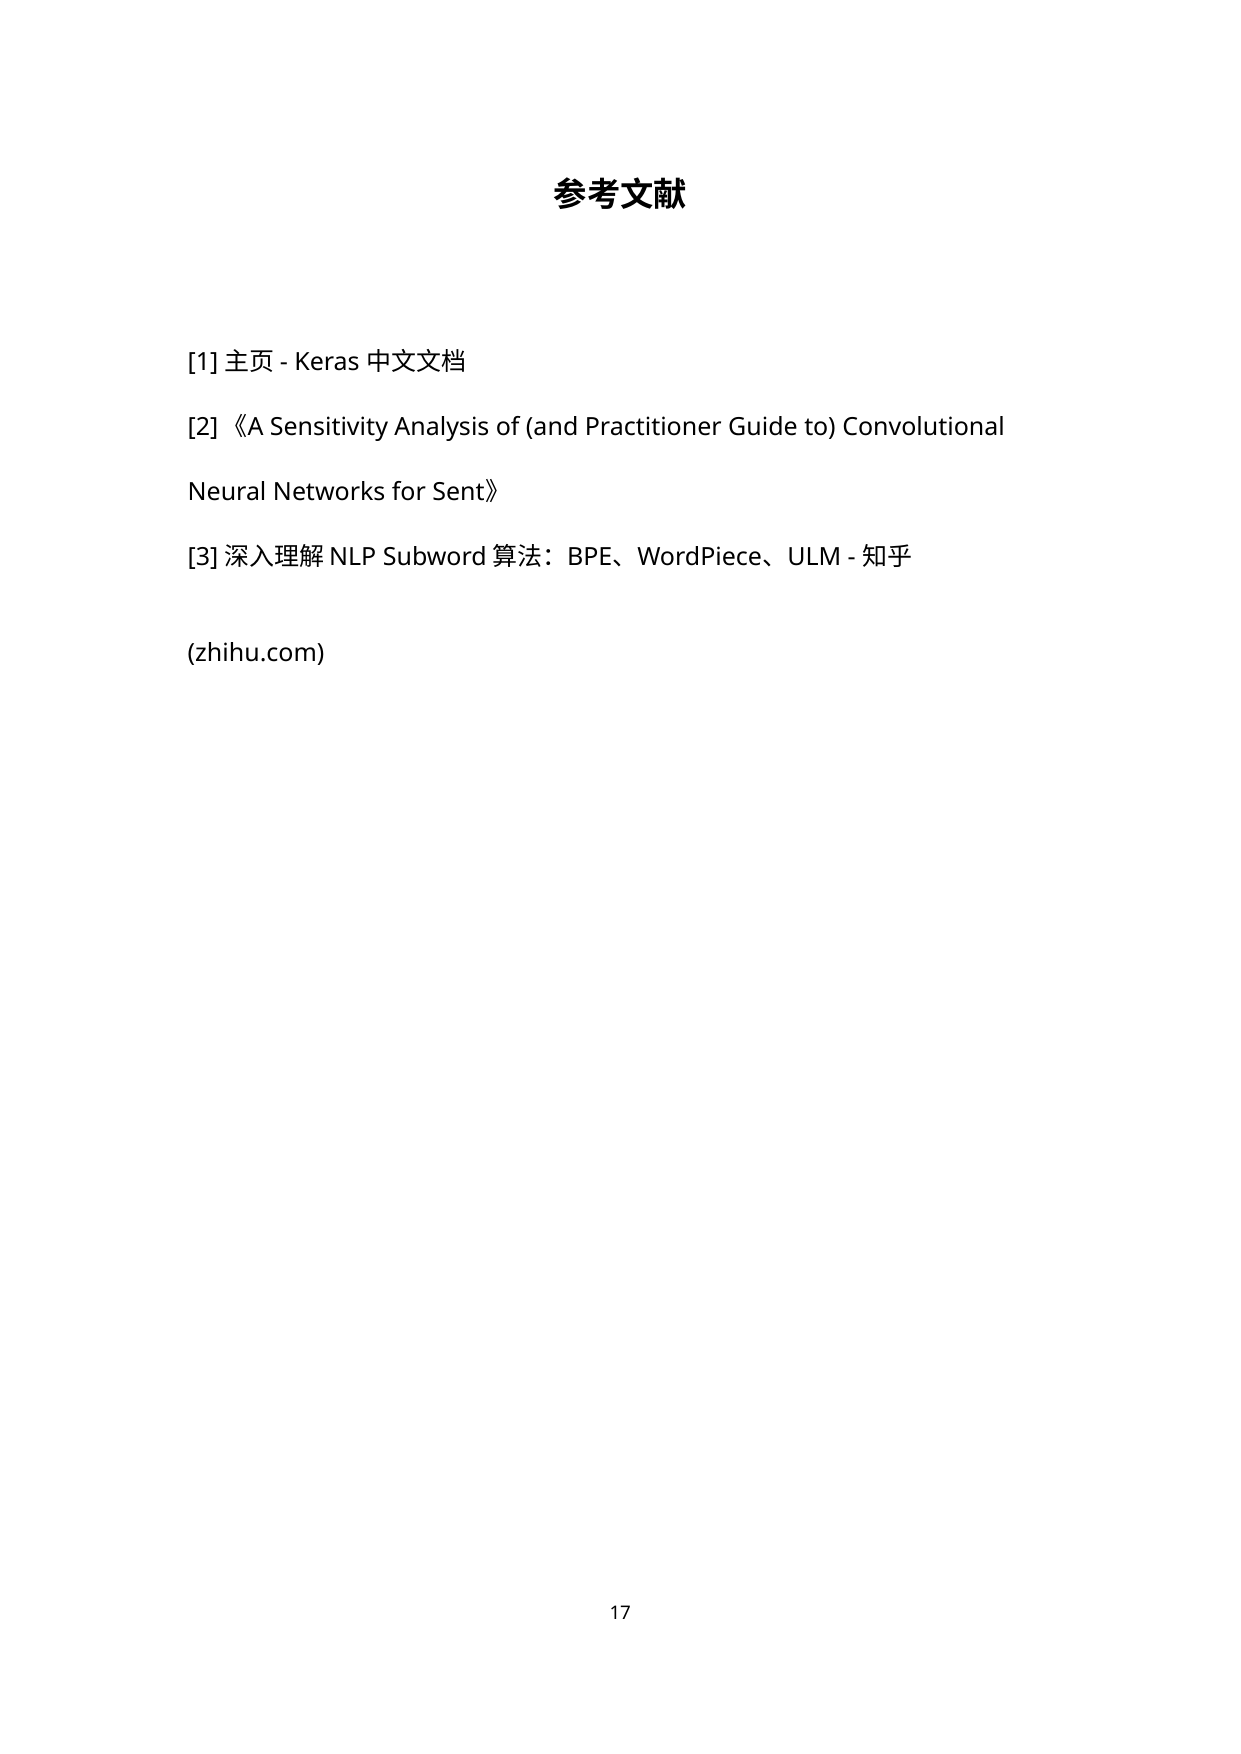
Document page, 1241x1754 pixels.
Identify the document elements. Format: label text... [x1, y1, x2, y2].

text [3] 深入理解NLP Subword算法：BPE、WordPiece、ULM - 知乎 (zhihu.com) [187, 522, 1053, 684]
text [2] 《A Sensitivity Analysis of (and Practitioner Guide to) Convolutional Neural Networks for Sent》 [187, 392, 1053, 522]
subtitle 参考文献 [187, 160, 1053, 225]
text [1] 主页 - Keras 中文文档 [187, 327, 1053, 392]
